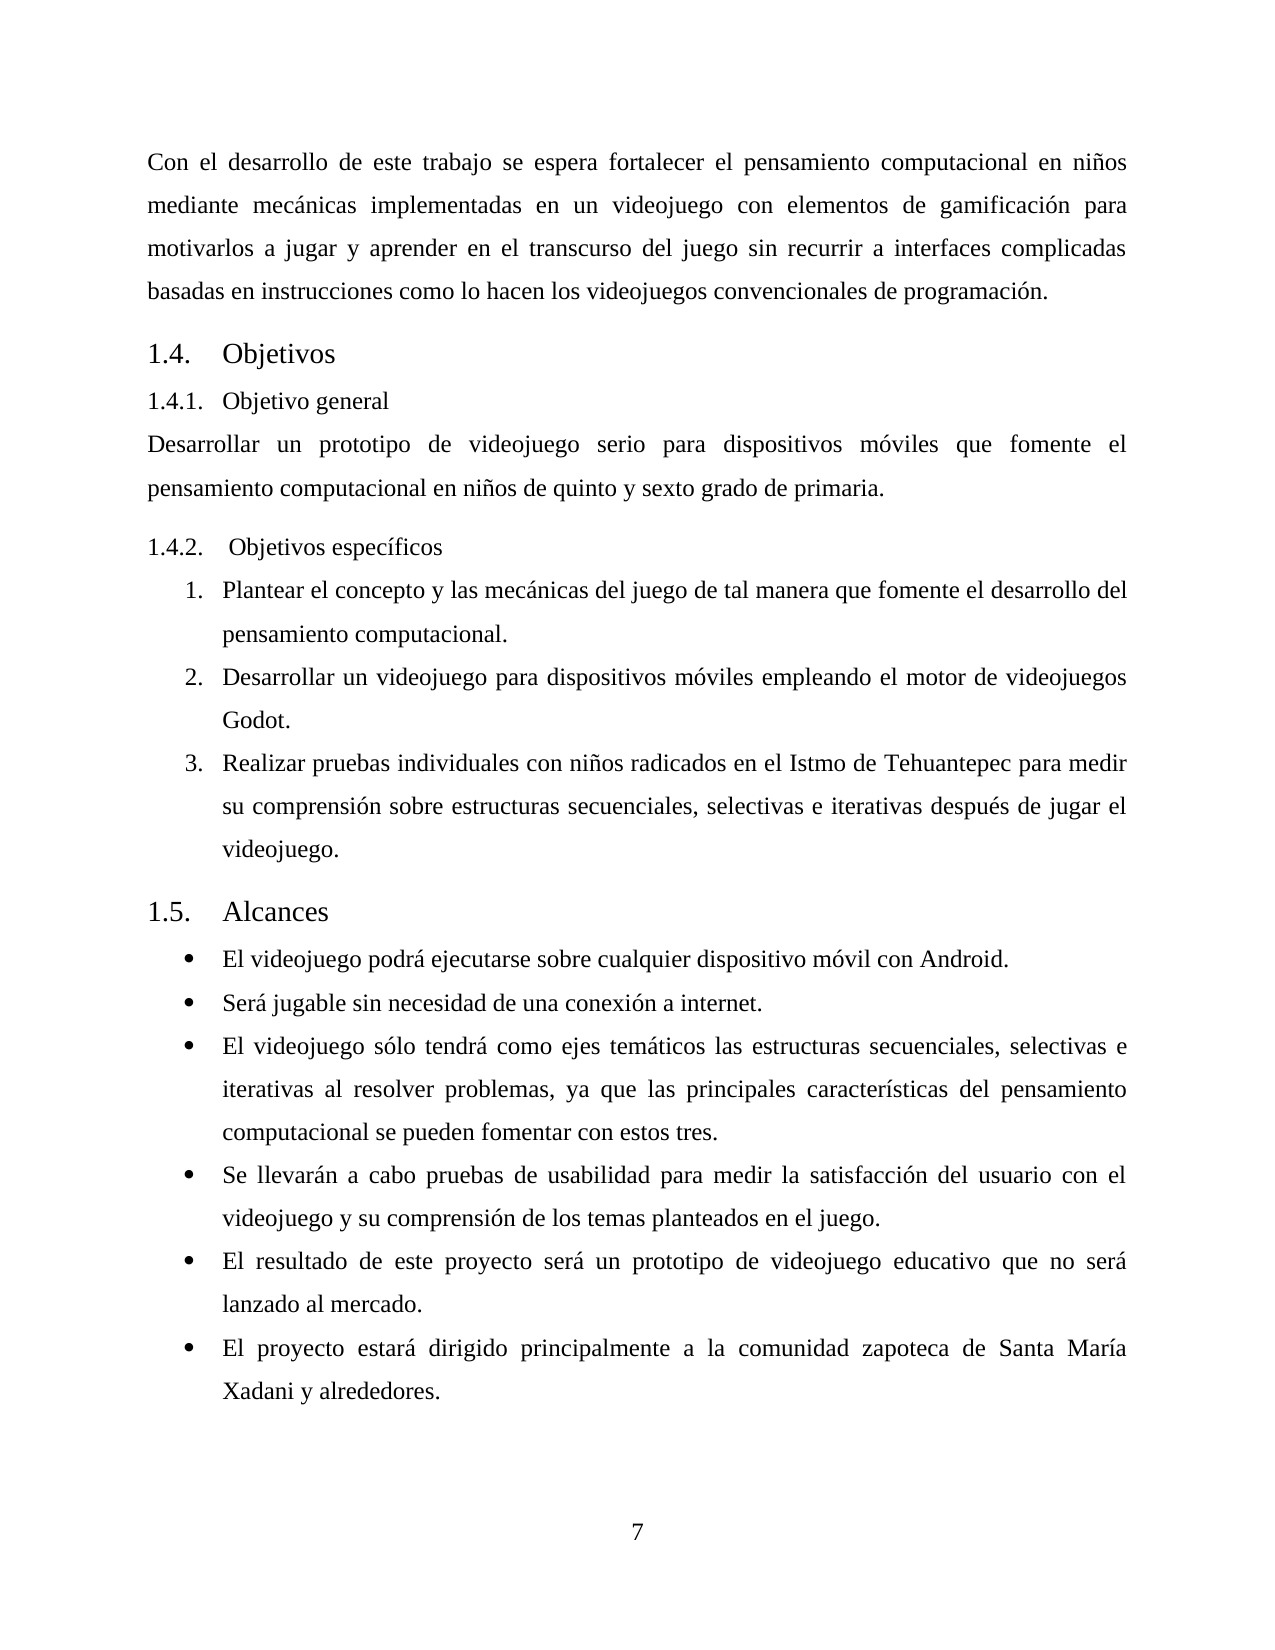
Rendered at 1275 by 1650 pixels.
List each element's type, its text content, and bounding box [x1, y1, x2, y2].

list Desarrollar un videojuego para dispositivos móviles empleando el motor de videojuegos Godot. [184, 662, 1128, 734]
list Se llevarán a cabo pruebas de usabilidad para medir la satisfacción del usuario con el videojuego y su comprensión de los temas planteados en el juego. [184, 1160, 1128, 1232]
subtitle Alcances [147, 894, 1128, 928]
subtitle Objetivos específicos [147, 532, 1128, 561]
subtitle Objetivo general [147, 386, 1128, 415]
list El videojuego podrá ejecutarse sobre cualquier dispositivo móvil con Android. [184, 944, 1128, 973]
list Será jugable sin necesidad de una conexión a internet. [184, 988, 1128, 1016]
list Realizar pruebas individuales con niños radicados en el Istmo de Tehuantepec para medir su comprensión sobre estructuras secuenciales, selectivas e iterativas después de jugar el videojuego. [184, 748, 1128, 863]
subtitle Objetivos [147, 336, 1128, 370]
list El proyecto estará dirigido principalmente a la comunidad zapoteca de Santa María Xadani y alrededores. [184, 1333, 1128, 1404]
list El resultado de este proyecto será un prototipo de videojuego educativo que no será lanzado al mercado. [184, 1246, 1128, 1318]
list El videojuego sólo tendrá como ejes temáticos las estructuras secuenciales, selectivas e iterativas al resolver problemas, ya que las principales características del pensamiento computacional se pueden fomentar con estos tres. [184, 1031, 1128, 1146]
text Con el desarrollo de este trabajo se espera fortalecer el pensamiento computacional en niños mediante mecánicas implementadas en un videojuego con elementos de gamificación para motivarlos a jugar y aprender en el transcurso del juego sin recurrir a interfaces complicadas basadas en instrucciones como lo hacen los videojuegos convencionales de programación. [147, 147, 1128, 305]
text Desarrollar un prototipo de videojuego serio para dispositivos móviles que fomente el pensamiento computacional en niños de quinto y sexto grado de primaria. [147, 429, 1128, 501]
list Plantear el concepto y las mecánicas del juego de tal manera que fomente el desarrollo del pensamiento computacional. [184, 576, 1128, 647]
